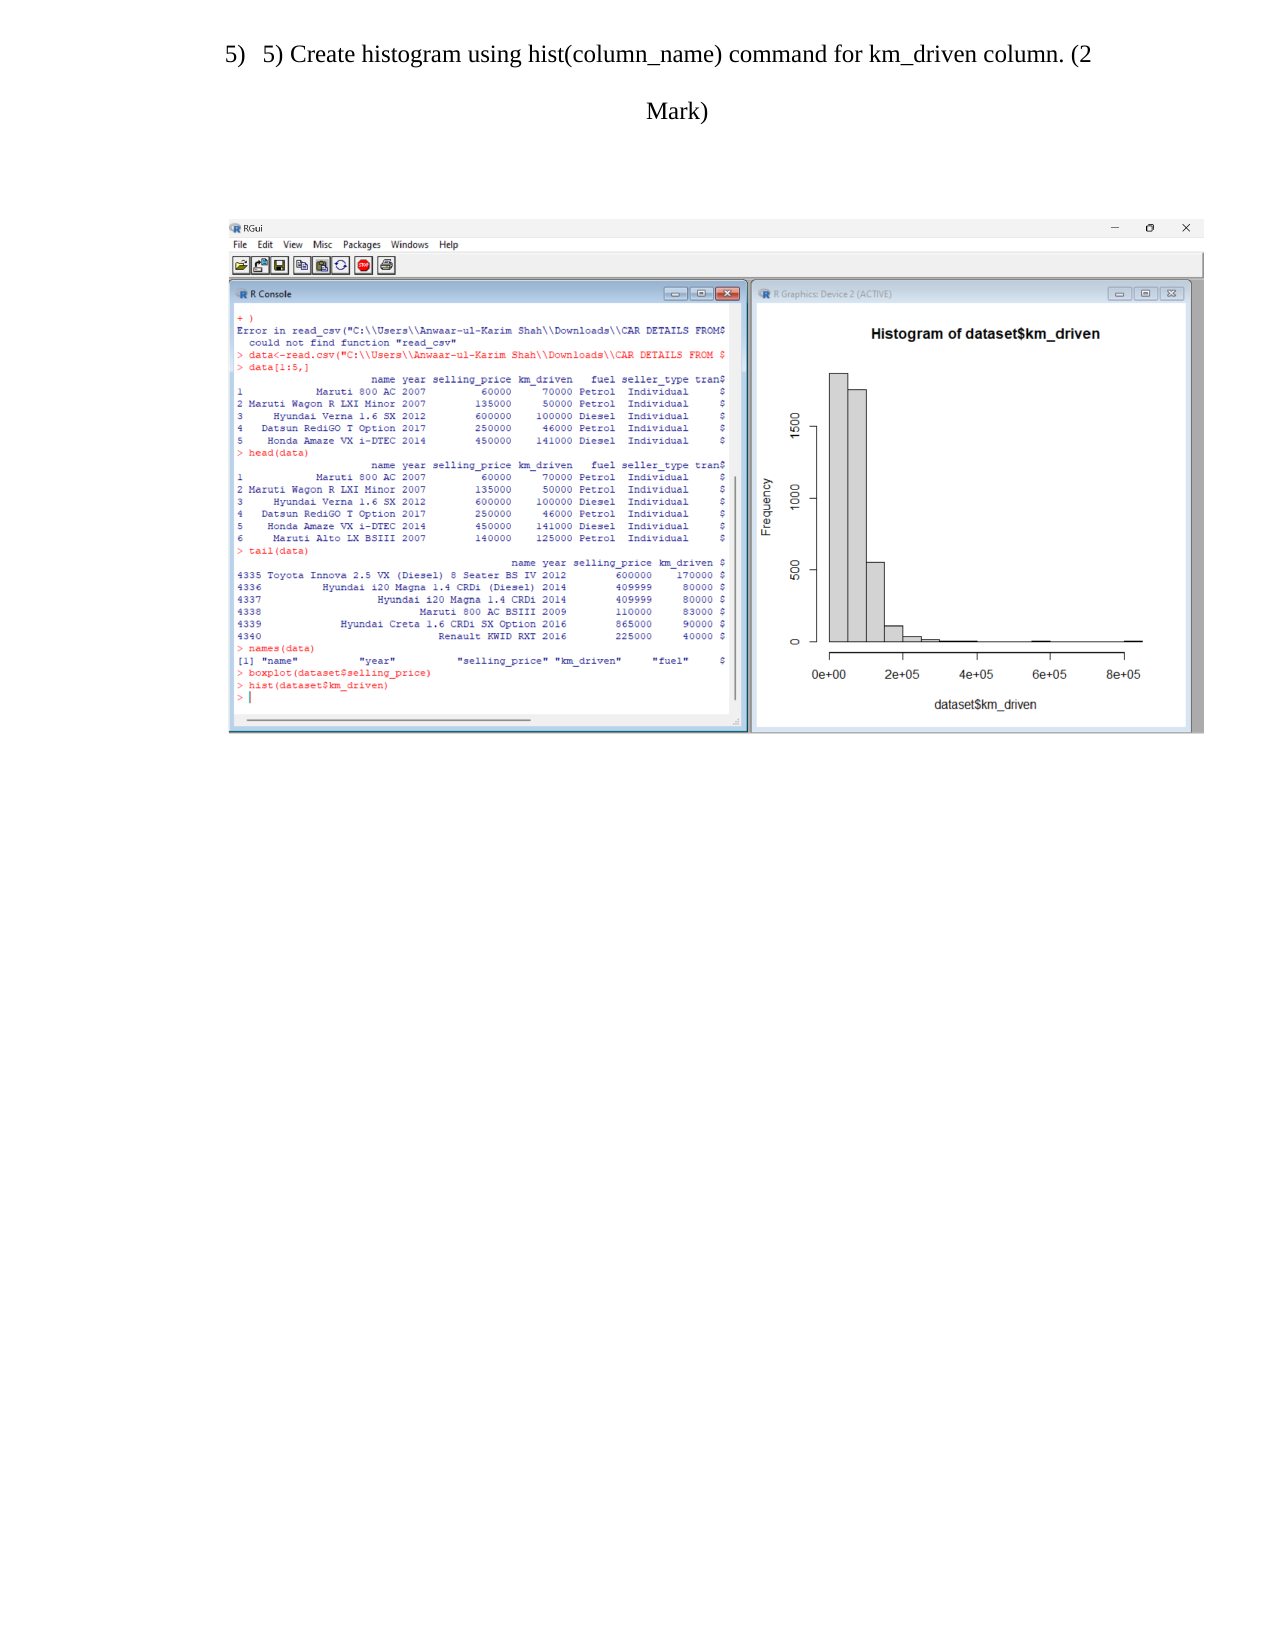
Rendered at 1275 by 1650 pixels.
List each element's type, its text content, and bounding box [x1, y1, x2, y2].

list 5) Create histogram using hist(column_name) command for km_driven column. (2 Mark) [191, 39, 1125, 124]
picture [228, 219, 1204, 734]
